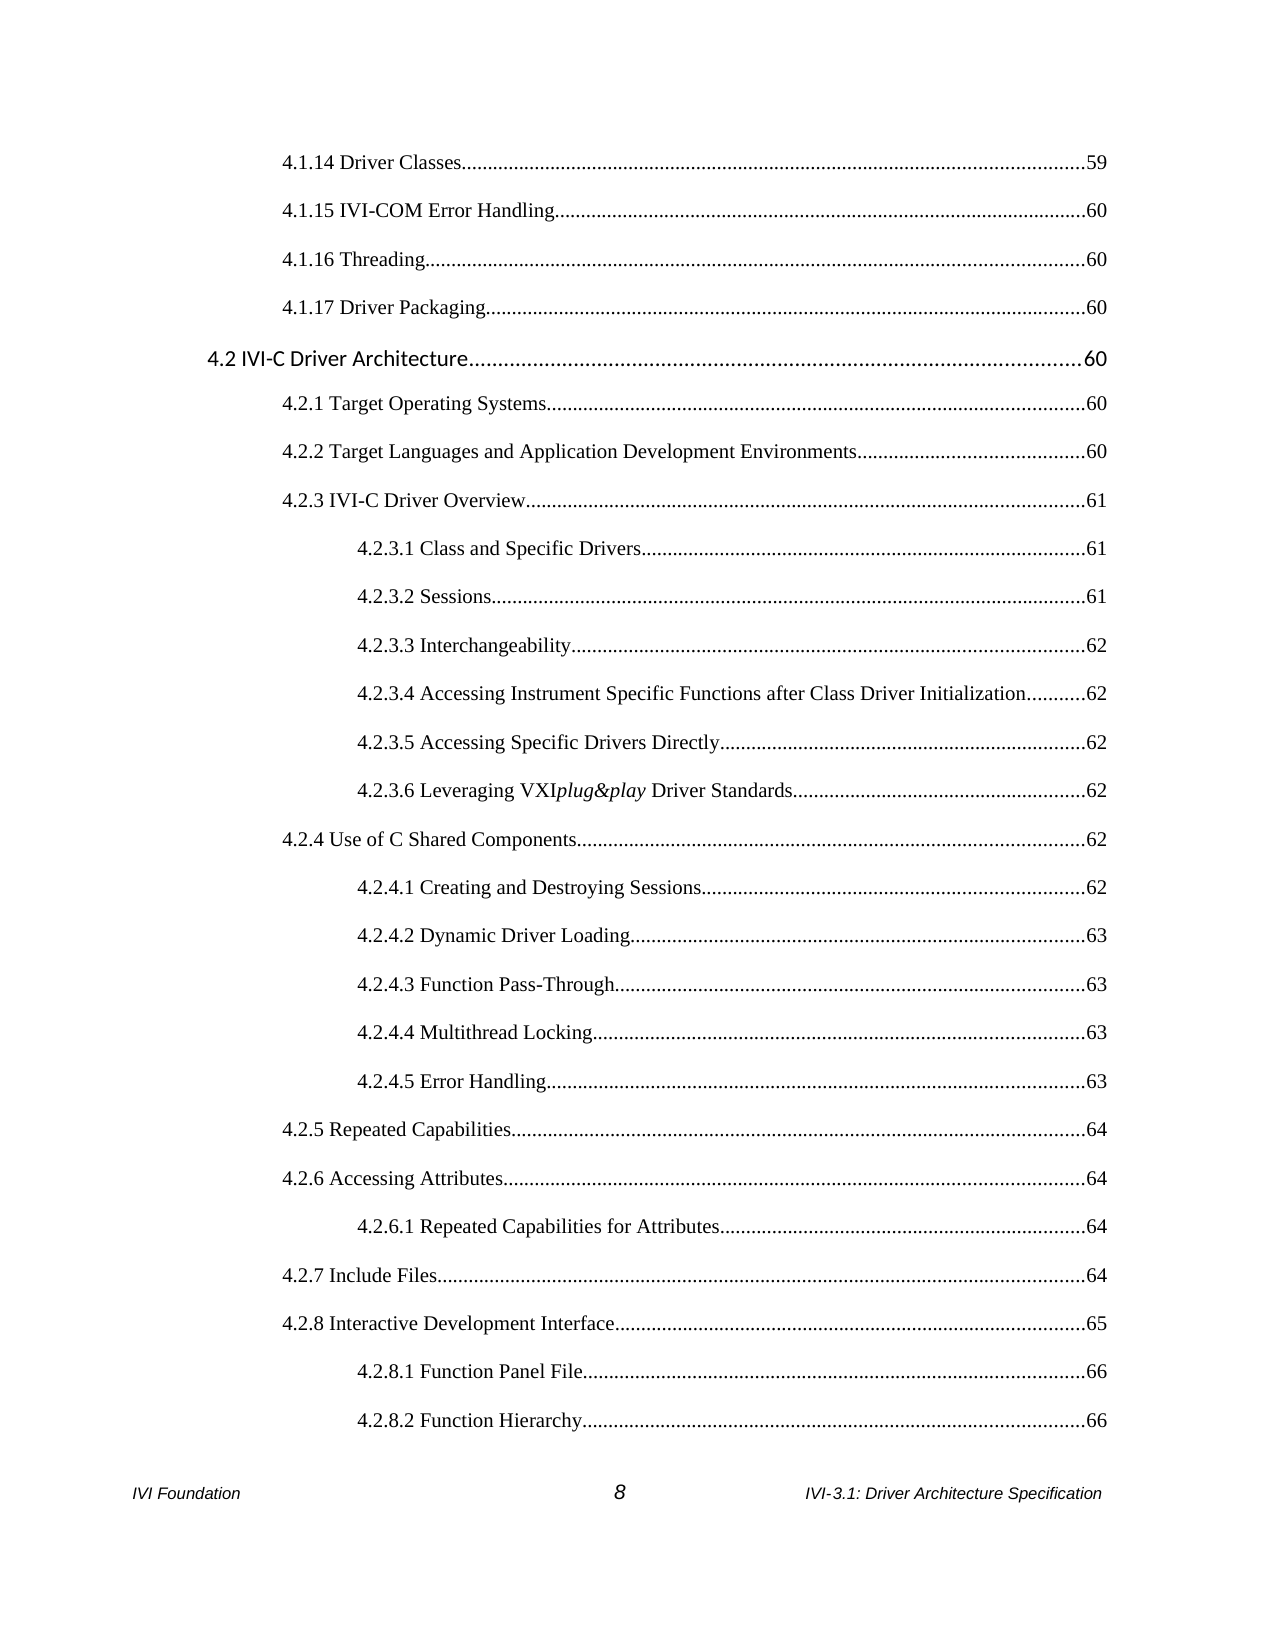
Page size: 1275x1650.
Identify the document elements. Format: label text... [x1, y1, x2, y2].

text 4.2.3.2 Sessions 61 [357, 584, 1125, 608]
text 4.2.4.3 Function Pass-Through 63 [357, 972, 1125, 996]
text 4.2.4.4 Multithread Locking 63 [357, 1020, 1125, 1044]
text 4.2.8.2 Function Hierarchy 66 [357, 1408, 1125, 1432]
text 4.2 IVI-C Driver Architecture 60 [207, 344, 1125, 372]
text 4.2.4.5 Error Handling 63 [357, 1069, 1125, 1093]
text 4.2.3.3 Interchangeability 62 [357, 633, 1125, 657]
text 4.1.17 Driver Packaging 60 [282, 295, 1125, 319]
text 4.2.6.1 Repeated Capabilities for Attributes 64 [357, 1214, 1125, 1238]
text 4.2.4.1 Creating and Destroying Sessions 62 [357, 875, 1125, 899]
text 4.2.3.5 Accessing Specific Drivers Directly 62 [357, 730, 1125, 754]
text 4.2.2 Target Languages and Application Development Environments 60 [282, 439, 1125, 463]
text 4.2.6 Accessing Attributes 64 [282, 1166, 1125, 1190]
text 4.2.1 Target Operating Systems 60 [282, 391, 1125, 415]
text 4.2.3.4 Accessing Instrument Specific Functions after Class Driver Initialization 62 [357, 681, 1125, 705]
text 4.2.4 Use of C Shared Components 62 [282, 827, 1125, 851]
text 4.2.5 Repeated Capabilities 64 [282, 1117, 1125, 1141]
text 4.2.8 Interactive Development Interface 65 [282, 1311, 1125, 1335]
text 4.2.3.1 Class and Specific Drivers 61 [357, 536, 1125, 560]
text 4.2.3.6 Leveraging VXIplug&play Driver Standards 62 [357, 778, 1125, 802]
text 4.1.15 IVI-COM Error Handling 60 [282, 198, 1125, 222]
text 4.1.14 Driver Classes 59 [282, 150, 1125, 174]
text 4.2.4.2 Dynamic Driver Loading 63 [357, 923, 1125, 947]
text 4.2.7 Include Files 64 [282, 1262, 1125, 1287]
text 4.1.16 Threading 60 [282, 247, 1125, 271]
text 4.2.3 IVI-C Driver Overview 61 [282, 487, 1125, 512]
text 4.2.8.1 Function Panel File 66 [357, 1359, 1125, 1383]
